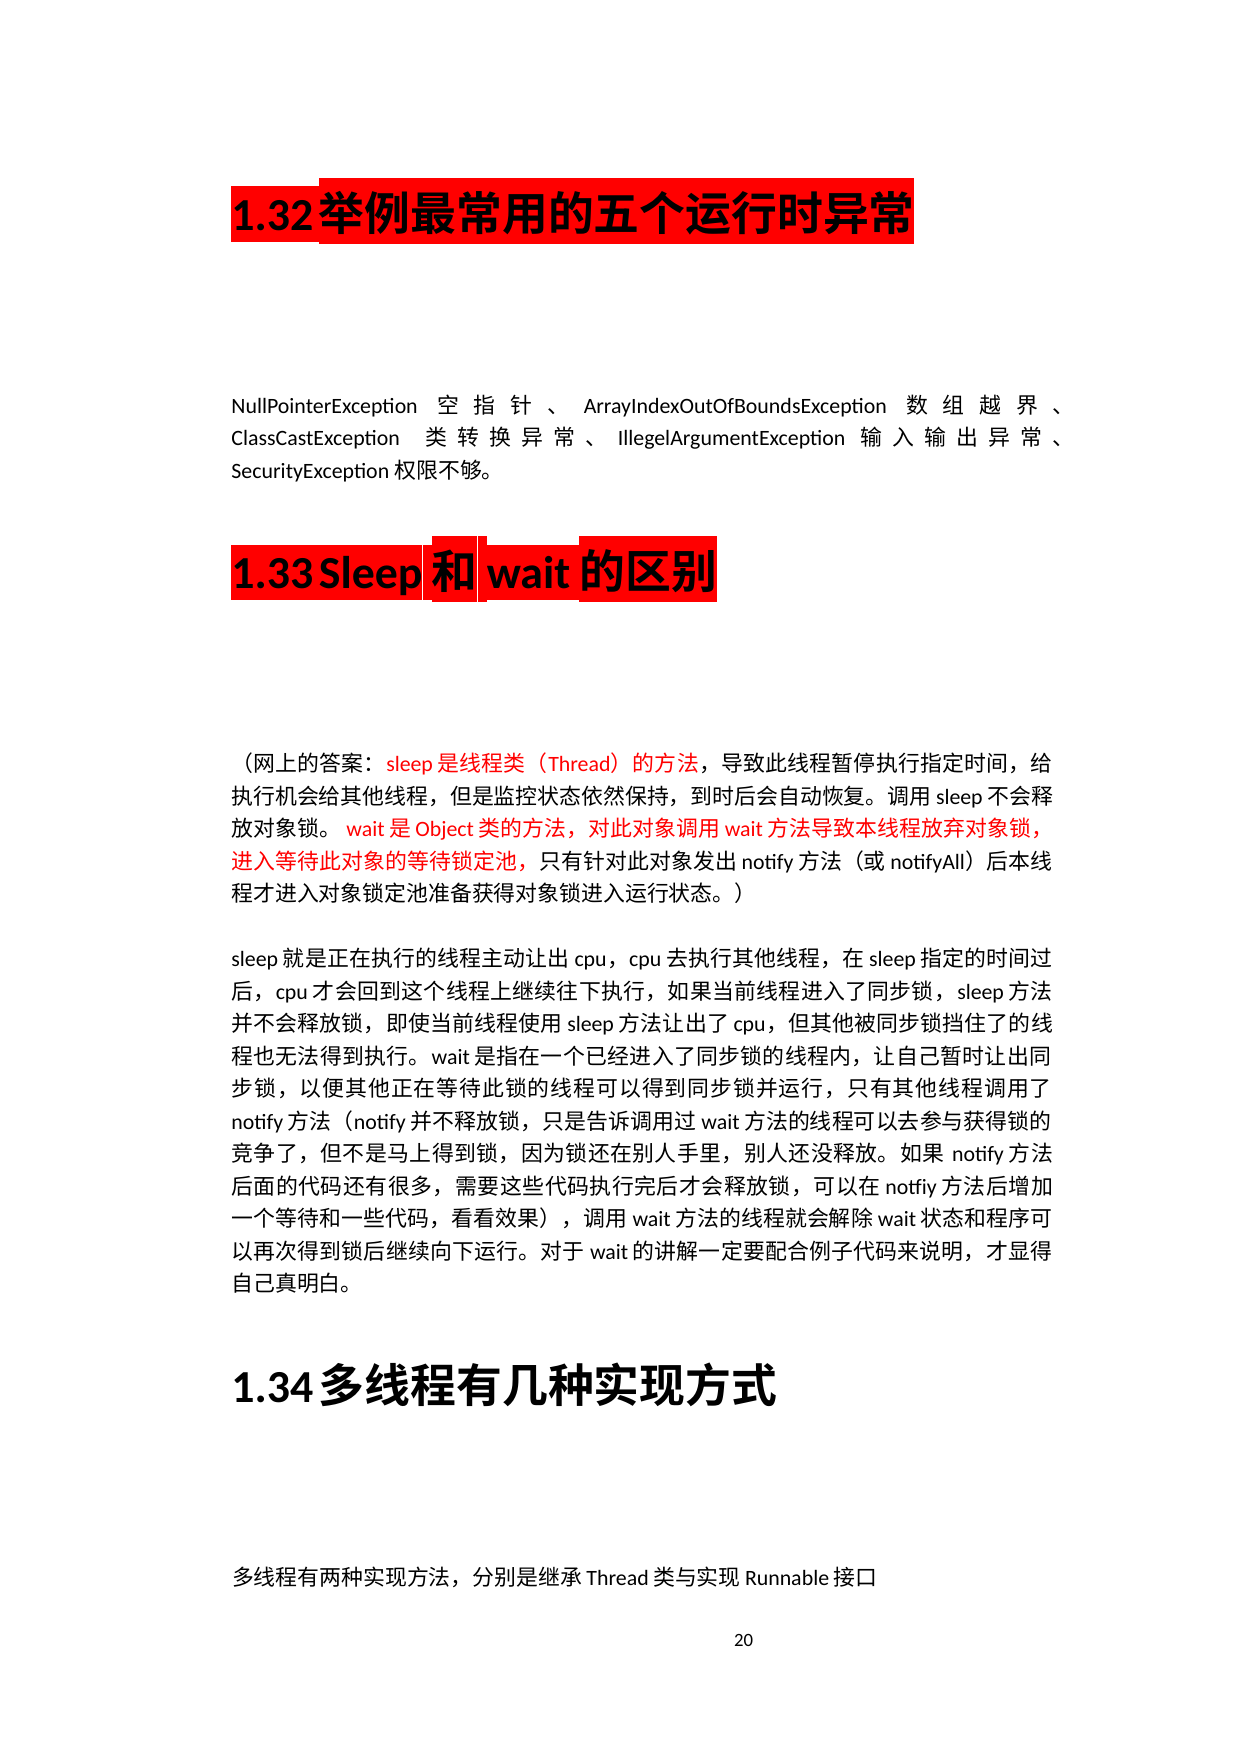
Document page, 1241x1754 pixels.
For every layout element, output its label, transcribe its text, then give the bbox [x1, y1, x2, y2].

subtitle 举例最常用的五个运行时异常 [231, 162, 1053, 259]
subtitle Sleep和wait的区别 [231, 520, 1053, 618]
list 多线程有两种实现方法，分别是继承Thread类与实现Runnable接口 [232, 1559, 1053, 1592]
text NullPointerException空指针、ArrayIndexOutOfBoundsException数组越界、ClassCastException 类转换异常、IllegelArgumentException输入输出异常、SecurityException 权限不够。 [231, 387, 1053, 485]
text sleep就是正在执行的线程主动让出cpu，cpu去执行其他线程，在sleep指定的时间过后，cpu才会回到这个线程上继续往下执行，如果当前线程进入了同步锁，sleep方法并不会释放锁，即使当前线程使用sleep方法让出了cpu，但其他被同步锁挡住了的线程也无法得到执行。wait是指在一个已经进入了同步锁的线程内，让自己暂时让出同步锁，以便其他正在等待此锁的线程可以得到同步锁并运行，只有其他线程调用了notify方法（notify并不释放锁，只是告诉调用过wait方法的线程可以去参与获得锁的竞争了，但不是马上得到锁，因为锁还在别人手里，别人还没释放。如果notify方法后面的代码还有很多，需要这些代码执行完后才会释放锁，可以在notfiy方法后增加一个等待和一些代码，看看效果），调用wait方法的线程就会解除wait状态和程序可以再次得到锁后继续向下运行。对于wait的讲解一定要配合例子代码来说明，才显得自己真明白。 [231, 941, 1053, 1298]
text （网上的答案：sleep是线程类（Thread）的方法，导致此线程暂停执行指定时间，给执行机会给其他线程，但是监控状态依然保持，到时后会自动恢复。调用sleep不会释放对象锁。 wait是Object类的方法，对此对象调用wait方法导致本线程放弃对象锁，进入等待此对象的等待锁定池，只有针对此对象发出notify方法（或notifyAll）后本线程才进入对象锁定池准备获得对象锁进入运行状态。） [231, 746, 1053, 908]
subtitle 多线程有几种实现方式 [231, 1334, 1053, 1431]
